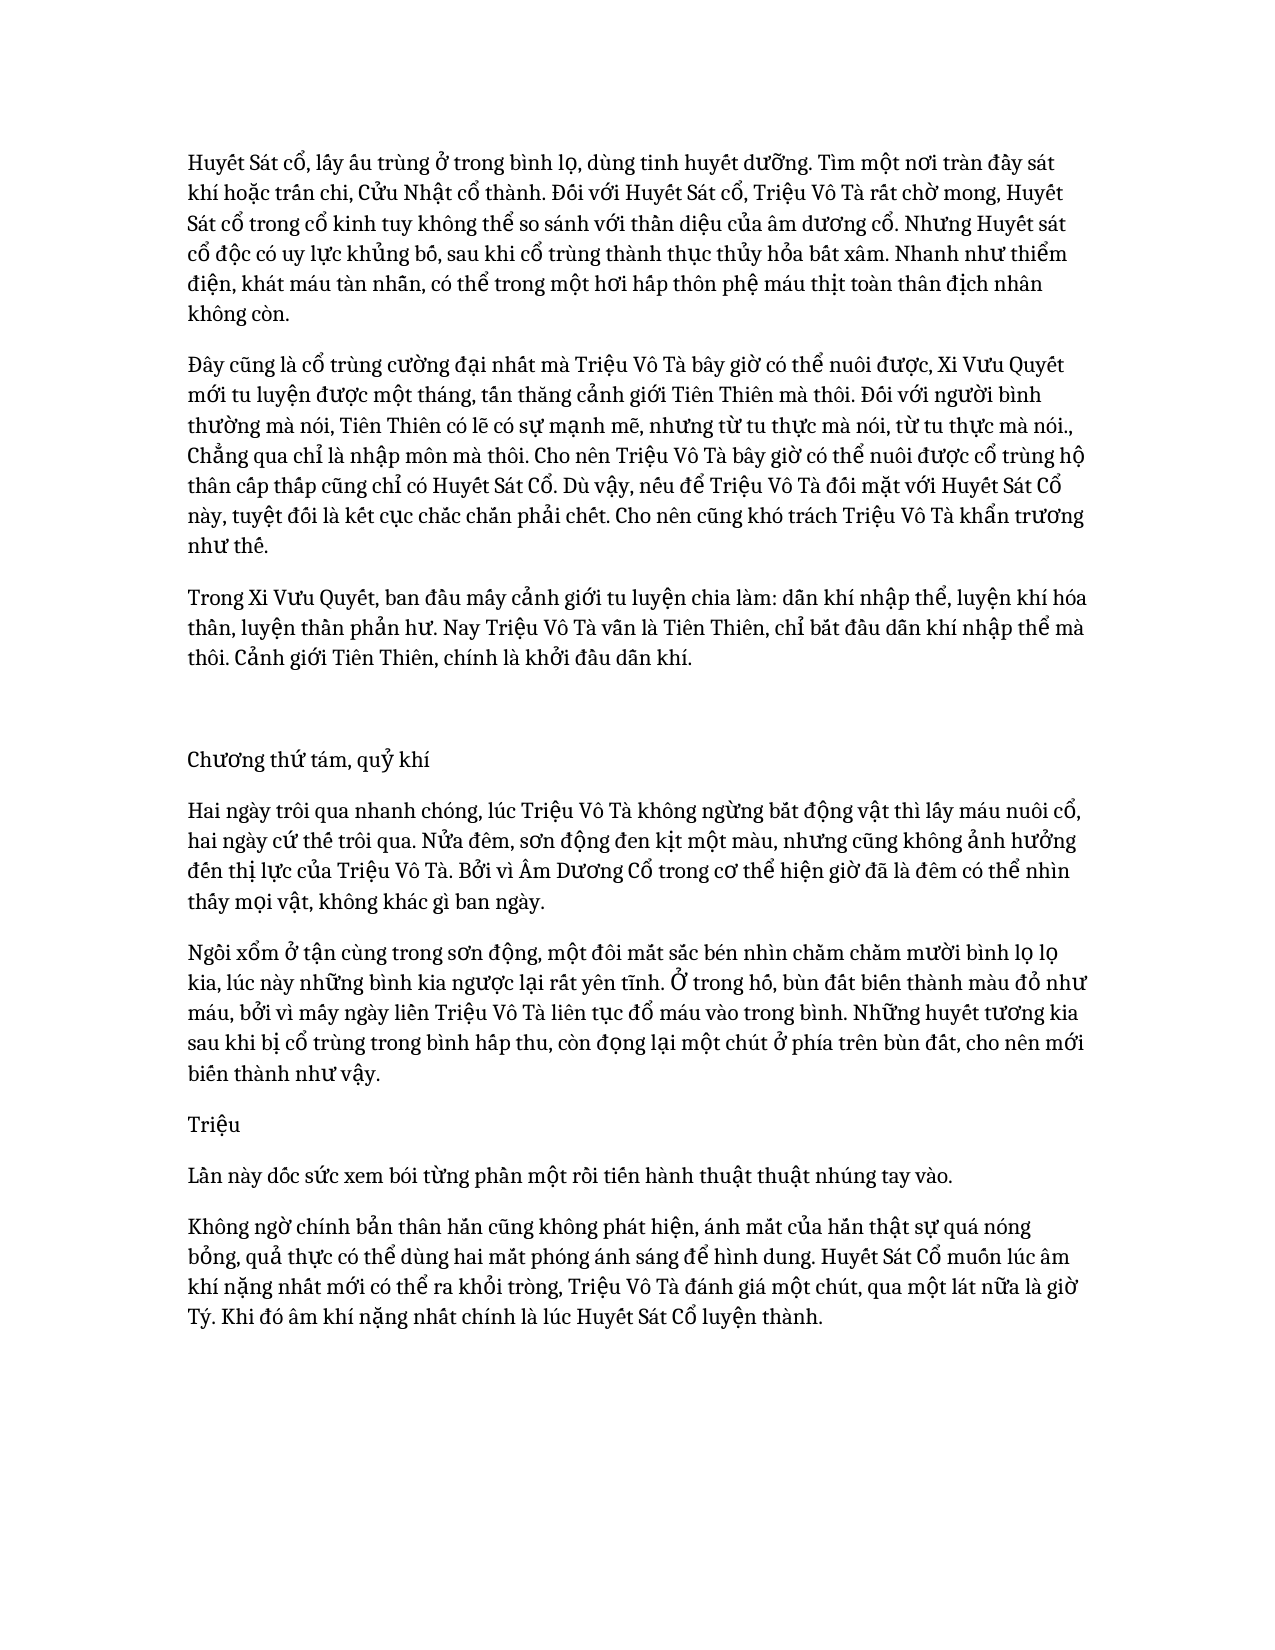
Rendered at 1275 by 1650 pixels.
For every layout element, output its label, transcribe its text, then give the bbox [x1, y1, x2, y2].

text Chương thứ tám, quỷ khí [187, 747, 1087, 773]
text Đây cũng là cổ trùng cường đại nhất mà Triệu Vô Tà bây giờ có thể nuôi được, Xi Vưu Quyết mới tu luyện được một tháng, tấn thăng cảnh giới Tiên Thiên mà thôi. Đối với người bình thường mà nói, Tiên Thiên có lẽ có sự mạnh mẽ, nhưng từ tu thực mà nói, từ tu thực mà nói., Chẳng qua chỉ là nhập môn mà thôi. Cho nên Triệu Vô Tà bây giờ có thể nuôi được cổ trùng hộ thân cấp thấp cũng chỉ có Huyết Sát Cổ. Dù vậy, nếu để Triệu Vô Tà đối mặt với Huyết Sát Cổ này, tuyệt đối là kết cục chắc chắn phải chết. Cho nên cũng khó trách Triệu Vô Tà khẩn trương như thế. [187, 352, 1087, 560]
text Trong Xi Vưu Quyết, ban đầu mấy cảnh giới tu luyện chia làm: dẫn khí nhập thể, luyện khí hóa thần, luyện thần phản hư. Nay Triệu Vô Tà vẫn là Tiên Thiên, chỉ bắt đầu dẫn khí nhập thể mà thôi. Cảnh giới Tiên Thiên, chính là khởi đầu dẫn khí. [187, 584, 1087, 671]
text Ngồi xổm ở tận cùng trong sơn động, một đôi mắt sắc bén nhìn chằm chằm mười bình lọ lọ kia, lúc này những bình kia ngược lại rất yên tĩnh. Ở trong hố, bùn đất biến thành màu đỏ như máu, bởi vì mấy ngày liền Triệu Vô Tà liên tục đổ máu vào trong bình. Những huyết tương kia sau khi bị cổ trùng trong bình hấp thu, còn đọng lại một chút ở phía trên bùn đất, cho nên mới biến thành như vậy. [187, 939, 1087, 1087]
text Không ngờ chính bản thân hắn cũng không phát hiện, ánh mắt của hắn thật sự quá nóng bỏng, quả thực có thể dùng hai mắt phóng ánh sáng để hình dung. Huyết Sát Cổ muốn lúc âm khí nặng nhất mới có thể ra khỏi tròng, Triệu Vô Tà đánh giá một chút, qua một lát nữa là giờ Tý. Khi đó âm khí nặng nhất chính là lúc Huyết Sát Cổ luyện thành. [187, 1213, 1087, 1331]
text Lần này dốc sức xem bói từng phần một rồi tiến hành thuật thuật nhúng tay vào. [187, 1162, 1087, 1189]
text Huyết Sát cổ, lấy ấu trùng ở trong bình lọ, dùng tinh huyết dưỡng. Tìm một nơi tràn đầy sát khí hoặc trấn chi, Cửu Nhật cổ thành. Đối với Huyết Sát cổ, Triệu Vô Tà rất chờ mong, Huyết Sát cổ trong cổ kinh tuy không thể so sánh với thần diệu của âm dương cổ. Nhưng Huyết sát cổ độc có uy lực khủng bố, sau khi cổ trùng thành thục thủy hỏa bất xâm. Nhanh như thiểm điện, khát máu tàn nhẫn, có thể trong một hơi hấp thôn phệ máu thịt toàn thân địch nhân không còn. [187, 150, 1087, 327]
text Triệu [187, 1111, 1087, 1138]
text Hai ngày trôi qua nhanh chóng, lúc Triệu Vô Tà không ngừng bắt động vật thì lấy máu nuôi cổ, hai ngày cứ thế trôi qua. Nửa đêm, sơn động đen kịt một màu, nhưng cũng không ảnh hưởng đến thị lực của Triệu Vô Tà. Bởi vì Âm Dương Cổ trong cơ thể hiện giờ đã là đêm có thể nhìn thấy mọi vật, không khác gì ban ngày. [187, 798, 1087, 915]
